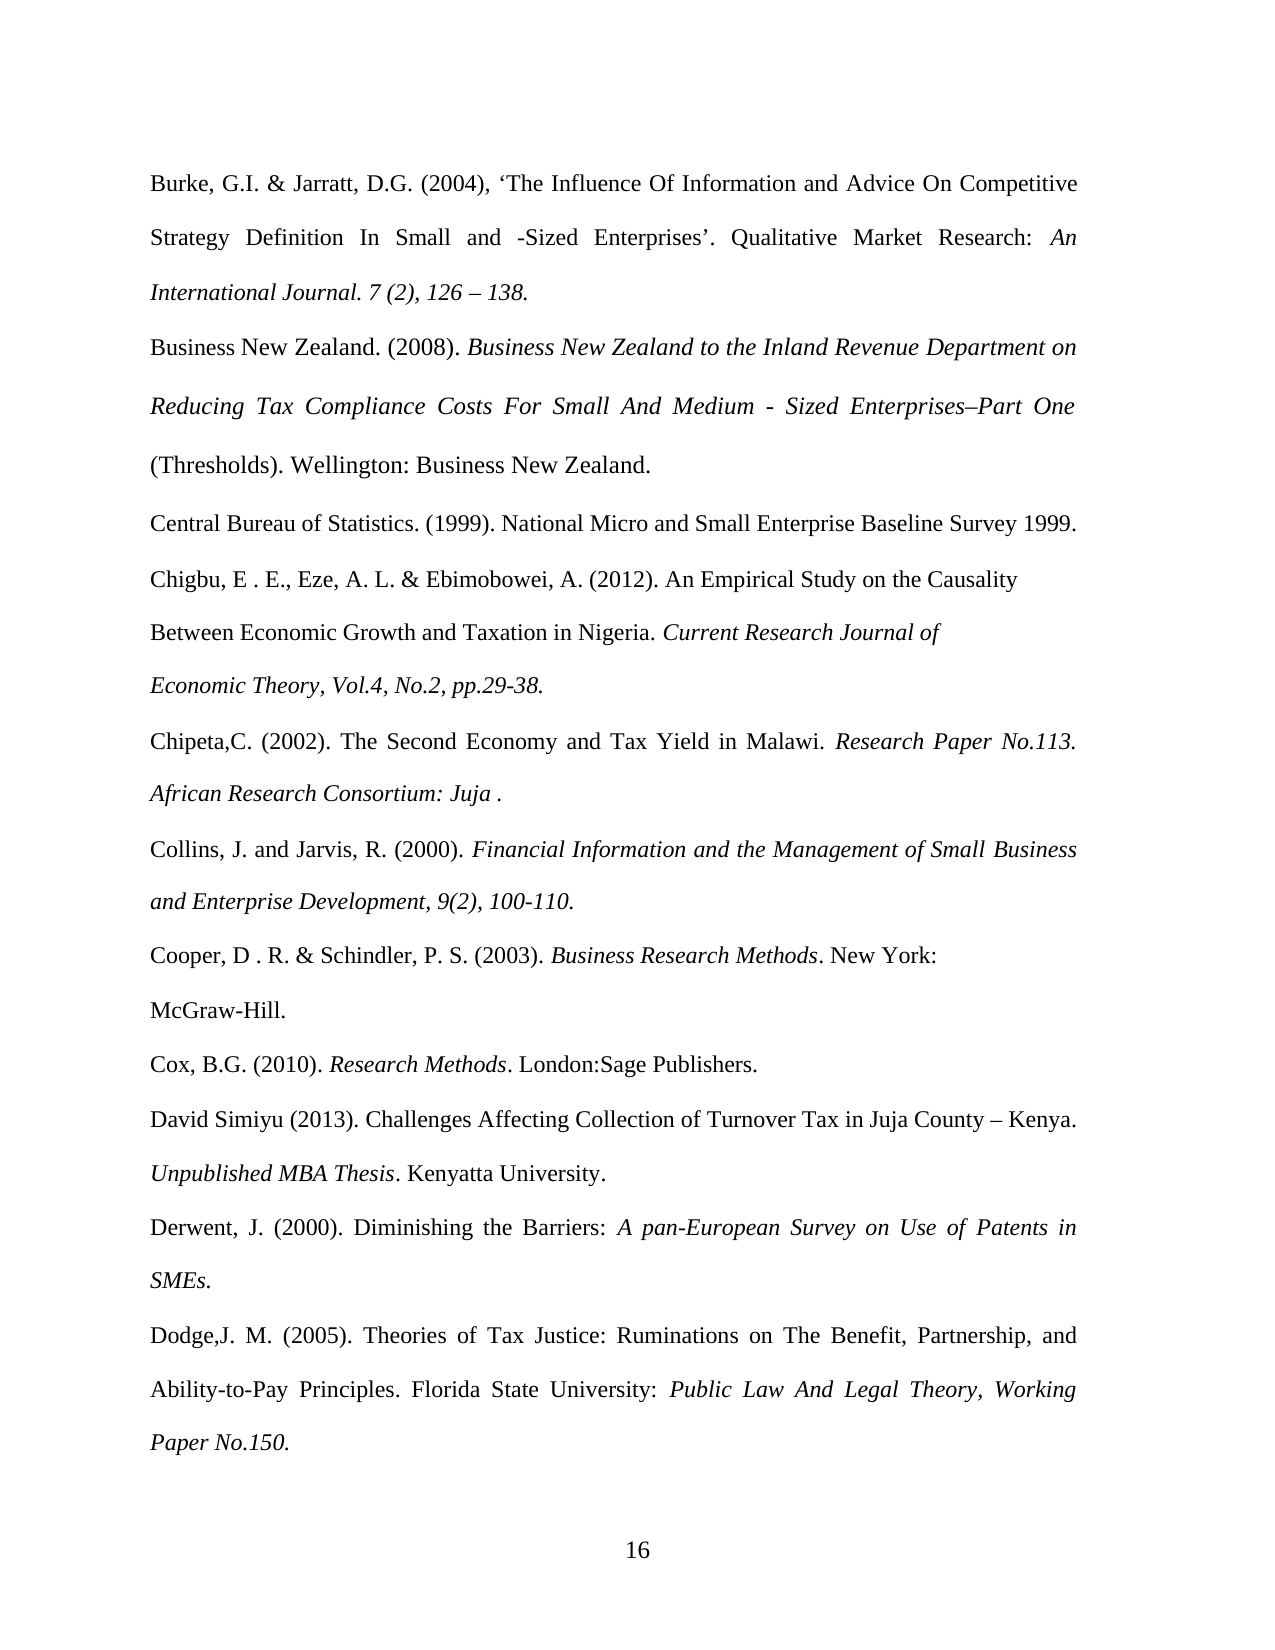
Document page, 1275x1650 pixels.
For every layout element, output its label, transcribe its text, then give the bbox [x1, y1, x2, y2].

text Cox, B.G. (2010). Research Methods. London:Sage Publishers. [150, 1050, 1125, 1077]
text McGraw-Hill. [150, 996, 1125, 1023]
text Dodge,J. M. (2005). Theories of Tax Justice: Ruminations on The Benefit, Partnership, and Ability-to-Pay Principles. Florida State University: Public Law And Legal Theory, Working Paper No.150. [150, 1321, 1079, 1455]
text David Simiyu (2013). Challenges Affecting Collection of Turnover Tax in Juja County – Kenya. Unpublished MBA Thesis. Kenyatta University. [150, 1105, 1079, 1187]
text Cooper, D . R. & Schindler, P. S. (2003). Business Research Methods. New York: [150, 942, 1125, 969]
text Derwent, J. (2000). Diminishing the Barriers: A pan-European Survey on Use of Patents in SMEs. [150, 1213, 1079, 1293]
text Collins, J. and Jarvis, R. (2000). Financial Information and the Management of Small Business and Enterprise Development, 9(2), 100-110. [150, 835, 1079, 915]
text Chipeta,C. (2002). The Second Economy and Tax Yield in Malawi. Research Paper No.113. African Research Consortium: Juja . [150, 727, 1079, 807]
text Chigbu, E . E., Eze, A. L. & Ebimobowei, A. (2012). An Empirical Study on the Causality Between Economic Growth and Taxation in Nigeria. Current Research Journal of Economic Theory, Vol.4, No.2, pp.29-38. [150, 565, 1023, 699]
text Central Bureau of Statistics. (1999). National Micro and Small Enterprise Baseline Survey 1999. [150, 509, 1079, 537]
text Business New Zealand. (2008). Business New Zealand to the Inland Revenue Department on Reducing Tax Compliance Costs For Small And Medium - Sized Enterprises–Part One (Thresholds). Wellington: Business New Zealand. [150, 332, 1079, 479]
text Burke, G.I. & Jarratt, D.G. (2004), ‘The Influence Of Information and Advice On Competitive Strategy Definition In Small and -Sized Enterprises’. Qualitative Market Research: An International Journal. 7 (2), 126 – 138. [150, 168, 1079, 305]
